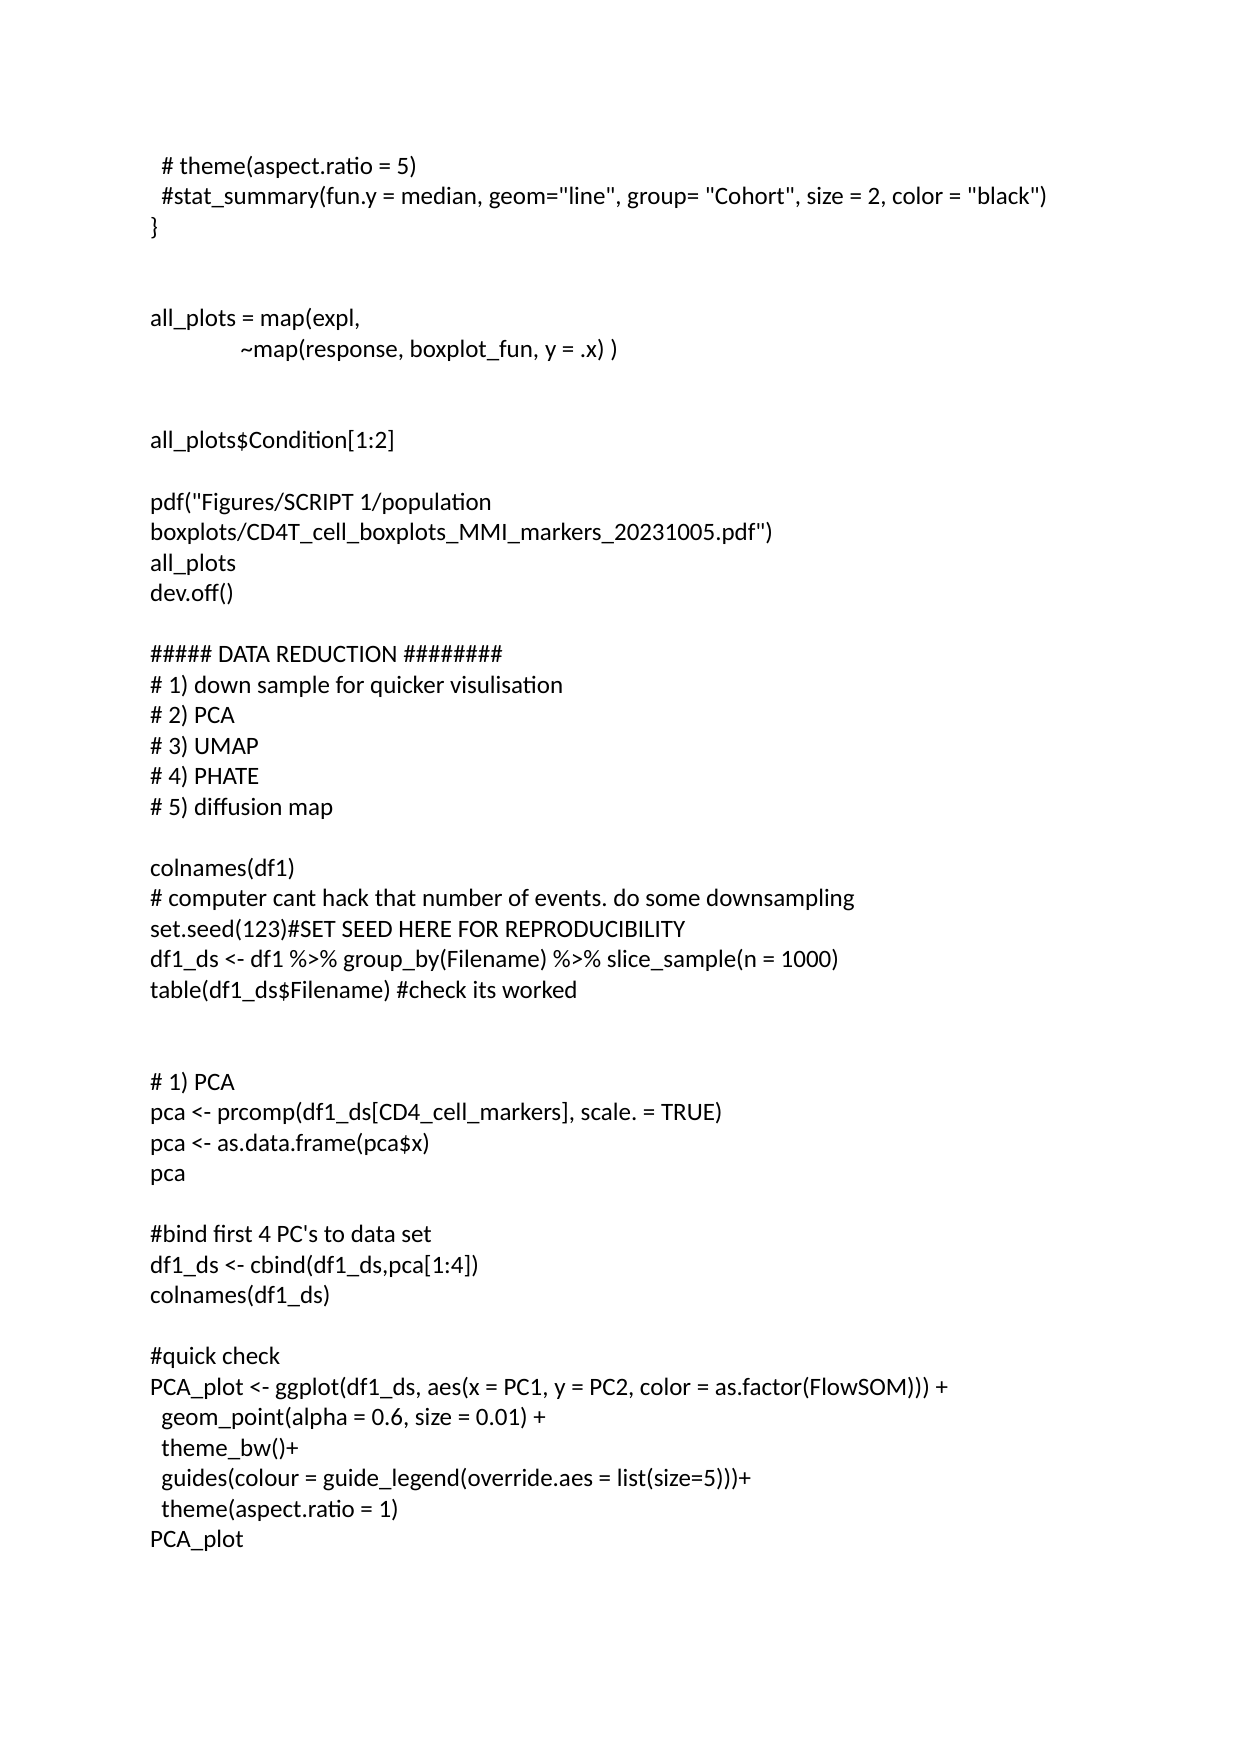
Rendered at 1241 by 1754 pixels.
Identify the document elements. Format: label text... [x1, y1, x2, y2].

text df1_ds <- cbind(df1_ds,pca[1:4]) [150, 1249, 1090, 1279]
text colnames(df1) [150, 852, 1090, 882]
text # theme(aspect.ratio = 5) [150, 150, 1090, 181]
text # 5) diffusion map [150, 791, 1090, 821]
text pca <- as.data.frame(pca$x) [150, 1127, 1090, 1157]
text guides(colour = guide_legend(override.aes = list(size=5)))+ [150, 1462, 1090, 1493]
text # 4) PHATE [150, 760, 1090, 791]
text dev.off() [150, 577, 1090, 608]
text } [150, 211, 1090, 242]
text PCA_plot <- ggplot(df1_ds, aes(x = PC1, y = PC2, color = as.factor(FlowSOM))) + [150, 1371, 1090, 1401]
text # 3) UMAP [150, 730, 1090, 760]
text all_plots = map(expl, [150, 303, 1090, 333]
text #quick check [150, 1340, 1090, 1371]
text geom_point(alpha = 0.6, size = 0.01) + [150, 1401, 1090, 1432]
text # 2) PCA [150, 699, 1090, 730]
text PCA_plot [150, 1523, 1090, 1554]
text ~map(response, boxplot_fun, y = .x) ) [150, 333, 1090, 364]
text # 1) down sample for quicker visulisation [150, 669, 1090, 699]
text pca <- prcomp(df1_ds[CD4_cell_markers], scale. = TRUE) [150, 1096, 1090, 1127]
text #bind first 4 PC's to data set [150, 1218, 1090, 1249]
text #stat_summary(fun.y = median, geom="line", group= "Cohort", size = 2, color = "black") [150, 181, 1090, 211]
text pca [150, 1157, 1090, 1188]
text ##### DATA REDUCTION ######## [150, 638, 1090, 669]
text theme_bw()+ [150, 1432, 1090, 1462]
text all_plots$Condition[1:2] [150, 425, 1090, 455]
text table(df1_ds$Filename) #check its worked [150, 974, 1090, 1004]
text all_plots [150, 547, 1090, 577]
text colnames(df1_ds) [150, 1279, 1090, 1310]
text df1_ds <- df1 %>% group_by(Filename) %>% slice_sample(n = 1000) [150, 943, 1090, 974]
text set.seed(123)#SET SEED HERE FOR REPRODUCIBILITY [150, 913, 1090, 943]
text # 1) PCA [150, 1066, 1090, 1096]
text theme(aspect.ratio = 1) [150, 1493, 1090, 1523]
text pdf("Figures/SCRIPT 1/population boxplots/CD4T_cell_boxplots_MMI_markers_20231005.pdf") [150, 486, 1090, 547]
text # computer cant hack that number of events. do some downsampling [150, 882, 1090, 913]
